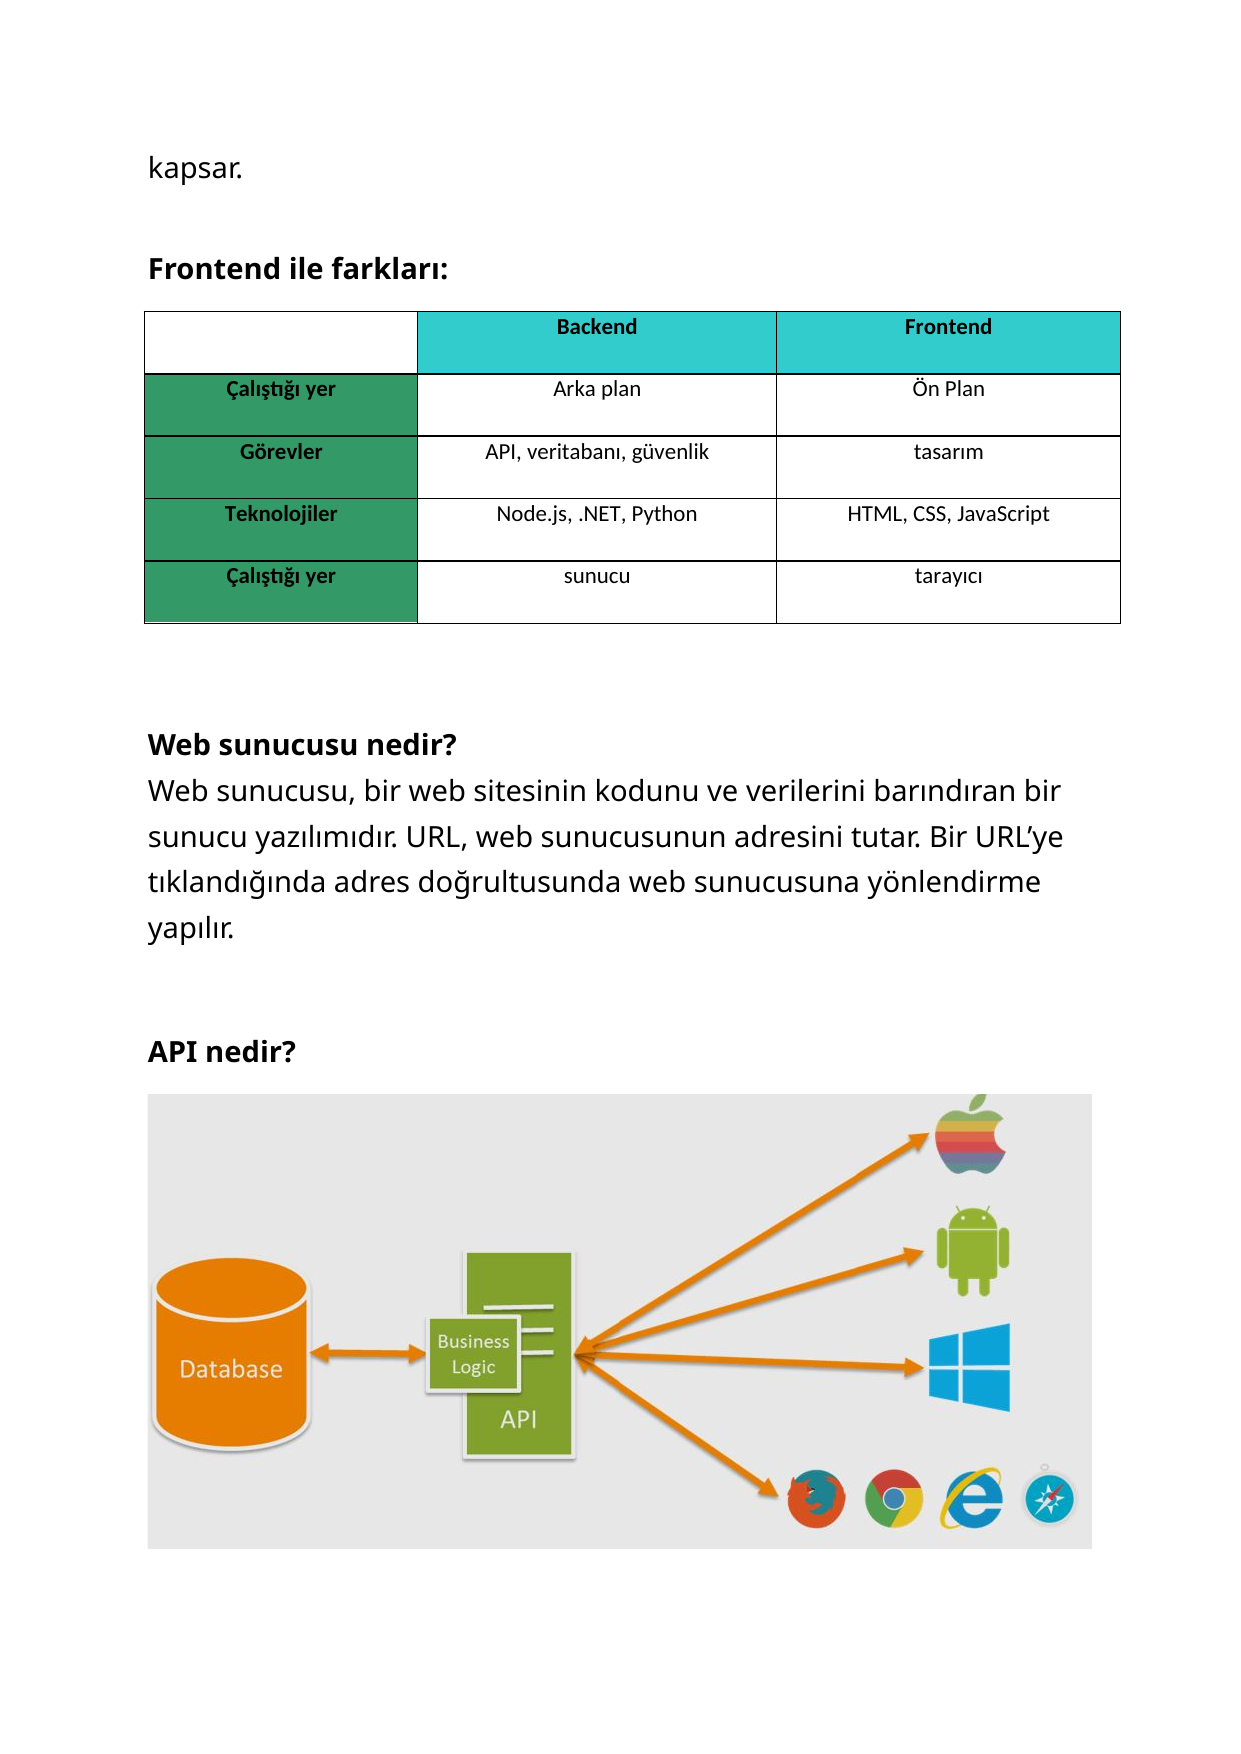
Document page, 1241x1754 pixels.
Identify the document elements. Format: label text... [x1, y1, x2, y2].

table_header Frontend [777, 312, 1120, 373]
table_cell API, veritabanı, güvenlik [418, 437, 776, 498]
table_cell sunucu [418, 562, 776, 622]
table_cell HTML, CSS, JavaScript [777, 499, 1120, 560]
table_cell Görevler [145, 437, 417, 498]
text Frontend ile farkları: [148, 248, 1093, 288]
text API nedir? [148, 1032, 1093, 1071]
picture [147, 1094, 1093, 1549]
table_cell tarayıcı [777, 562, 1120, 622]
table_header Backend [418, 312, 776, 373]
table_header [145, 312, 417, 373]
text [148, 148, 1093, 226]
text Web sunucusu nedir? Web sunucusu, bir web sitesinin kodunu ve verilerini barındıran bir sunucu yazılımıdır. URL, web sunucusunun adresini tutar. Bir URL’ye tıklandığında adres doğrultusunda web sunucusuna yönlendirme yapılır. [148, 725, 1093, 947]
table_cell Arka plan [418, 375, 776, 435]
table_cell Node.js, .NET, Python [418, 499, 776, 560]
table_cell Çalıştığı yer [145, 375, 417, 435]
table_cell Ön Plan [777, 375, 1120, 435]
table_cell Teknolojiler [145, 499, 417, 560]
table_cell Çalıştığı yer [145, 562, 417, 622]
table_cell tasarım [777, 437, 1120, 498]
